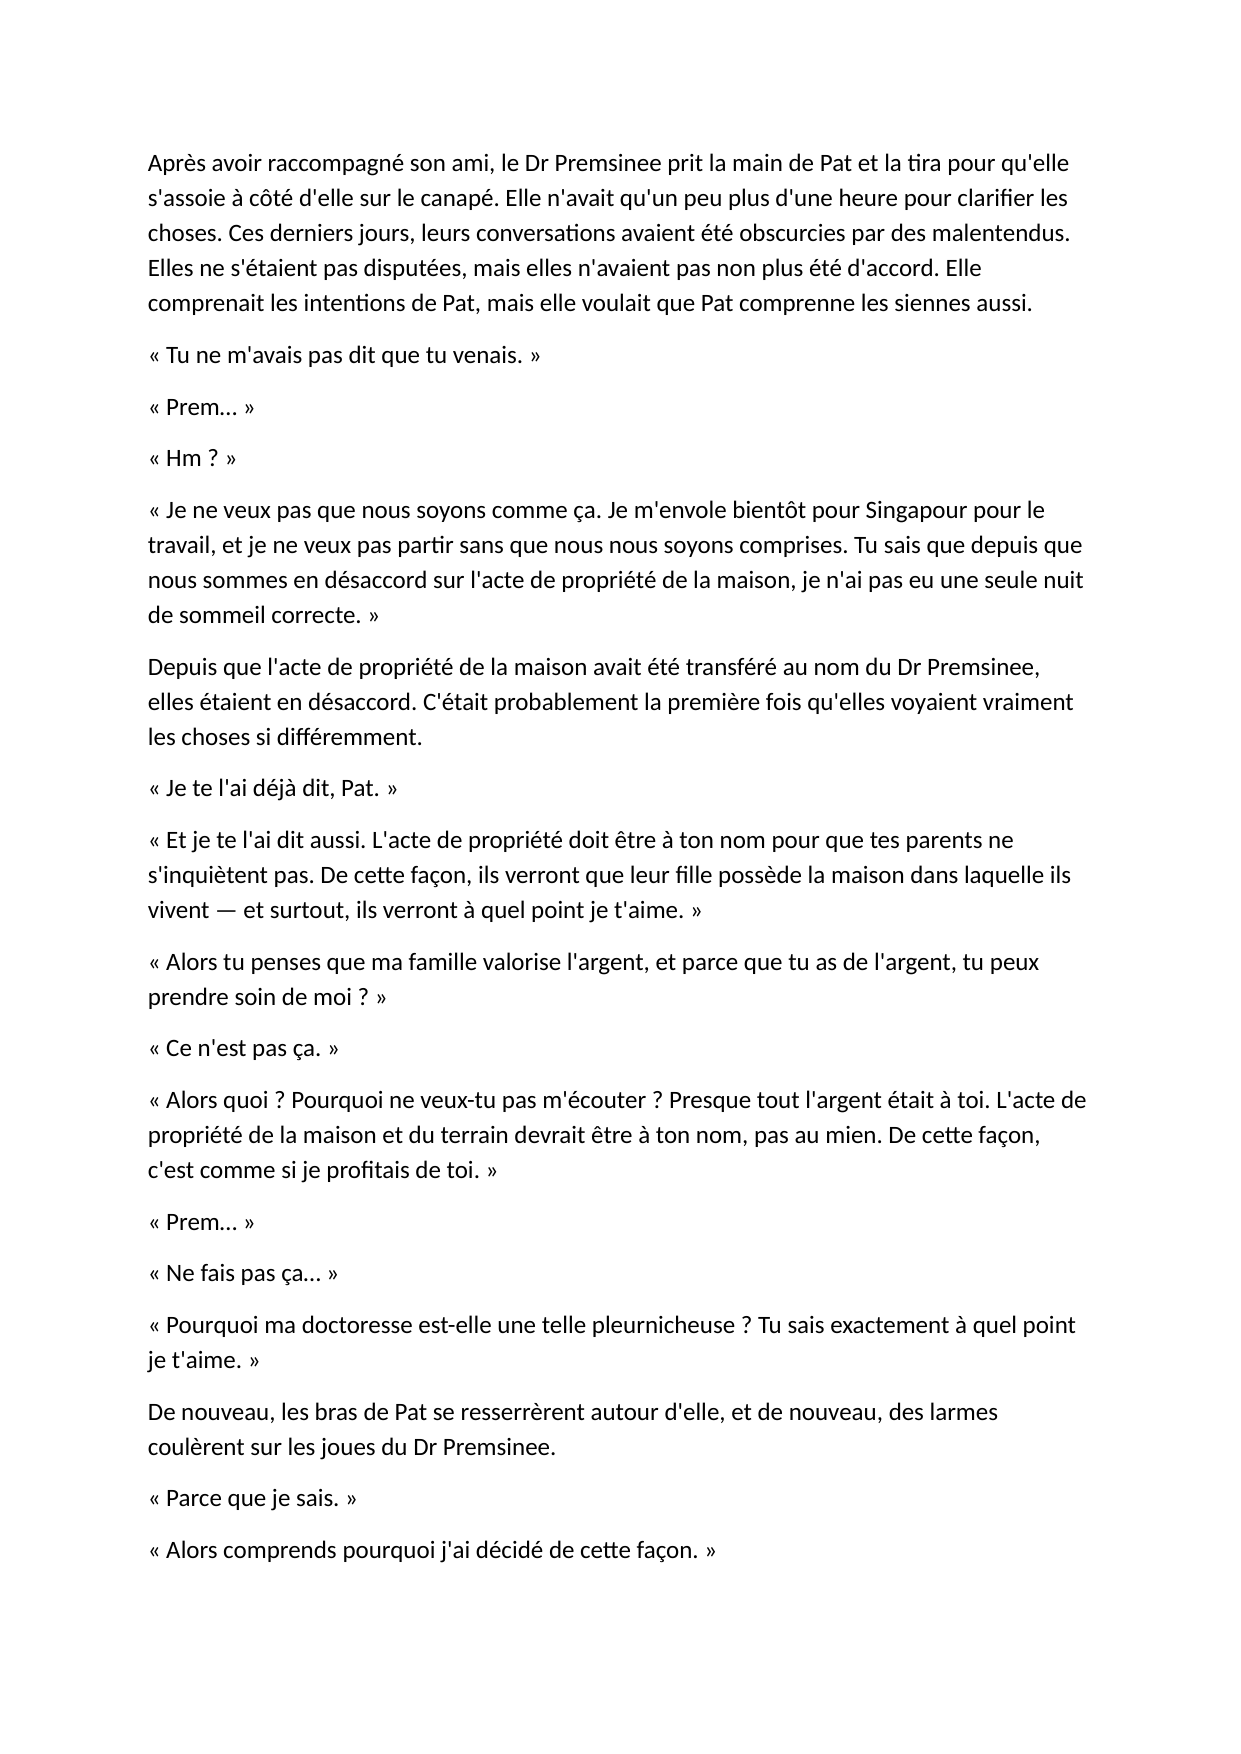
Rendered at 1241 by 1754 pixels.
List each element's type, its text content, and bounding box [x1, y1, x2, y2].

text « Hm ? » [148, 443, 1093, 473]
text « Et je te l'ai dit aussi. L'acte de propriété doit être à ton nom pour que tes parents ne s'inquiètent pas. De cette façon, ils verront que leur fille possède la maison dans laquelle ils vivent — et surtout, ils verront à quel point je t'aime. » [148, 824, 1093, 925]
text « Parce que je sais. » [148, 1483, 1093, 1513]
text « Alors tu penses que ma famille valorise l'argent, et parce que tu as de l'argent, tu peux prendre soin de moi ? » [148, 946, 1093, 1011]
text « Je te l'ai déjà dit, Pat. » [148, 773, 1093, 803]
text De nouveau, les bras de Pat se resserrèrent autour d'elle, et de nouveau, des larmes coulèrent sur les joues du Dr Premsinee. [148, 1396, 1093, 1461]
text « Ce n'est pas ça. » [148, 1033, 1093, 1063]
text « Prem… » [148, 1206, 1093, 1236]
text « Tu ne m'avais pas dit que tu venais. » [148, 339, 1093, 370]
text « Pourquoi ma doctoresse est-elle une telle pleurnicheuse ? Tu sais exactement à quel point je t'aime. » [148, 1309, 1093, 1375]
text « Ne fais pas ça… » [148, 1258, 1093, 1288]
text « Alors quoi ? Pourquoi ne veux-tu pas m'écouter ? Presque tout l'argent était à toi. L'acte de propriété de la maison et du terrain devrait être à ton nom, pas au mien. De cette façon, c'est comme si je profitais de toi. » [148, 1084, 1093, 1185]
text « Alors comprends pourquoi j'ai décidé de cette façon. » [148, 1534, 1093, 1565]
text « Prem… » [148, 391, 1093, 421]
text Depuis que l'acte de propriété de la maison avait été transféré au nom du Dr Premsinee, elles étaient en désaccord. C'était probablement la première fois qu'elles voyaient vraiment les choses si différemment. [148, 651, 1093, 751]
text Après avoir raccompagné son ami, le Dr Premsinee prit la main de Pat et la tira pour qu'elle s'assoie à côté d'elle sur le canapé. Elle n'avait qu'un peu plus d'une heure pour clarifier les choses. Ces derniers jours, leurs conversations avaient été obscurcies par des malentendus. Elles ne s'étaient pas disputées, mais elles n'avaient pas non plus été d'accord. Elle comprenait les intentions de Pat, mais elle voulait que Pat comprenne les siennes aussi. [148, 148, 1093, 318]
text « Je ne veux pas que nous soyons comme ça. Je m'envole bientôt pour Singapour pour le travail, et je ne veux pas partir sans que nous nous soyons comprises. Tu sais que depuis que nous sommes en désaccord sur l'acte de propriété de la maison, je n'ai pas eu une seule nuit de sommeil correcte. » [148, 494, 1093, 630]
